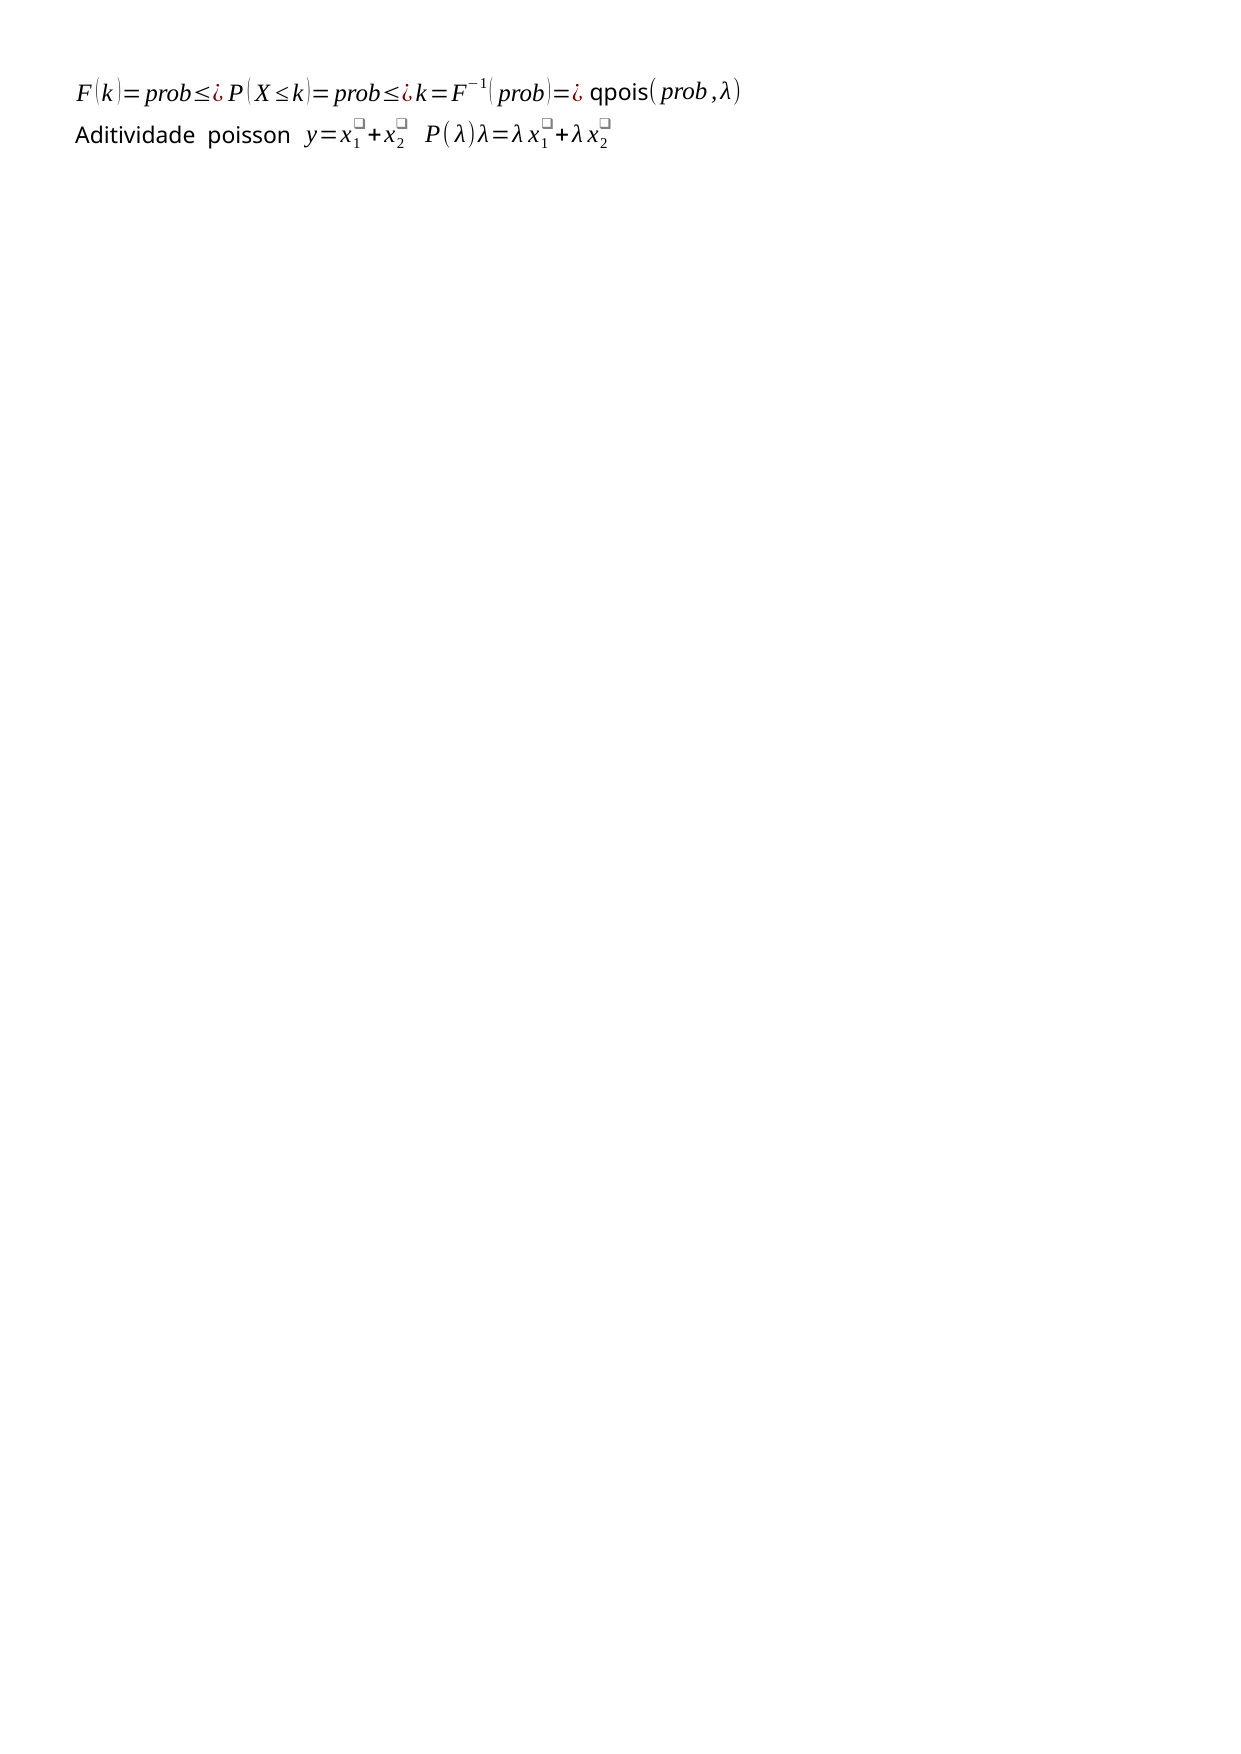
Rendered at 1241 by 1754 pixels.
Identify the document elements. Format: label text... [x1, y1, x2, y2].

text Aditividade poisson [75, 118, 1165, 152]
text qpois [75, 75, 1165, 108]
